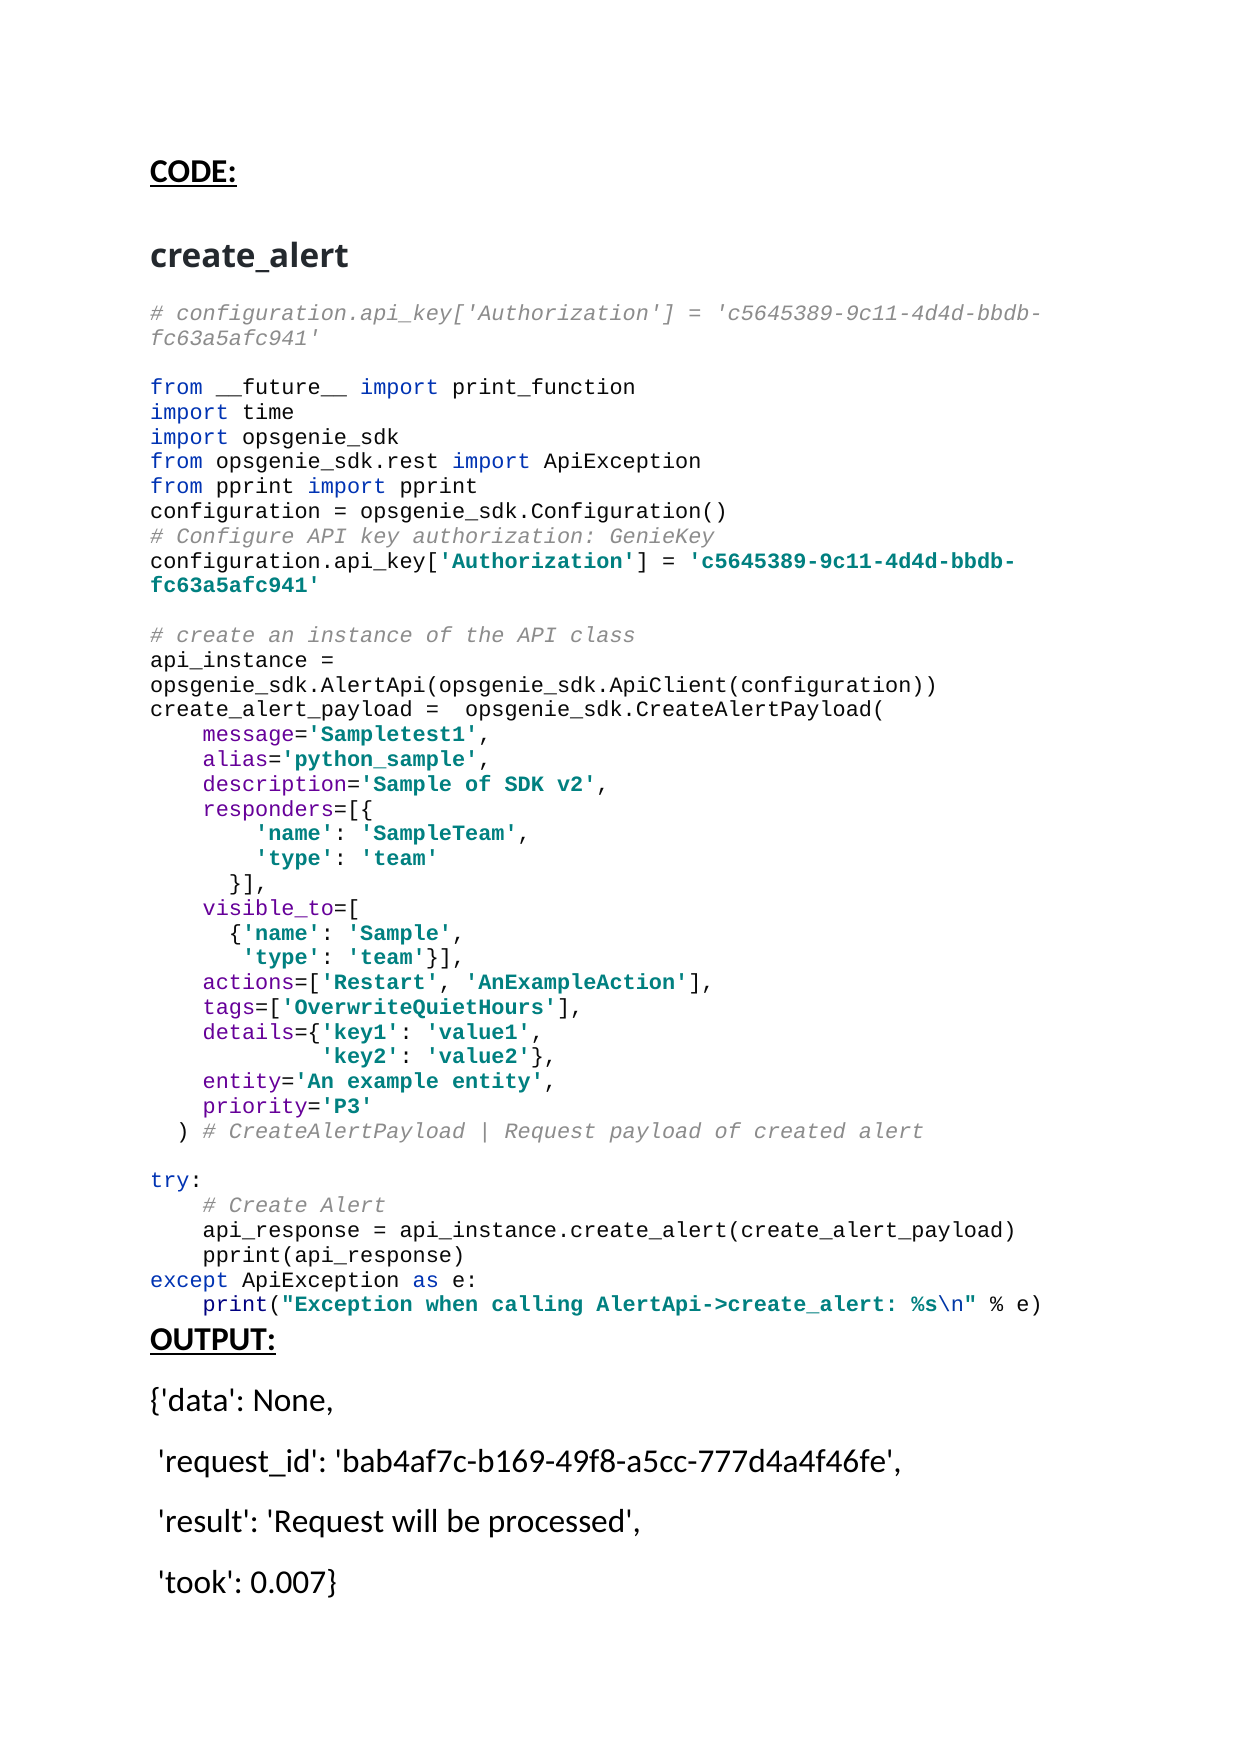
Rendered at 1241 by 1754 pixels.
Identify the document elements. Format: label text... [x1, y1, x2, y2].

text OUTPUT: [150, 1318, 1090, 1359]
subtitle create_alert [150, 231, 1090, 277]
text 'request_id': 'bab4af7c-b169-49f8-a5cc-777d4a4f46fe', [150, 1439, 1090, 1480]
text {'data': None, [150, 1379, 1090, 1420]
text 'result': 'Request will be processed', [150, 1500, 1090, 1541]
text # configuration.api_key['Authorization'] = 'c5645389-9c11-4d4d-bbdb-fc63a5afc941' from __future__ import print_function import time import opsgenie_sdk from opsgenie_sdk.rest import ApiException from pprint import pprint configuration = opsgenie_sdk.Configuration() # Configure API key authorization: GenieKey configuration.api_key['Authorization'] = 'c5645389-9c11-4d4d-bbdb-fc63a5afc941' # create an instance of the API class api_instance = opsgenie_sdk.AlertApi(opsgenie_sdk.ApiClient(configuration)) create_alert_payload = opsgenie_sdk.CreateAlertPayload( message='Sampletest1', alias='python_sample', description='Sample of SDK v2', responders=[{ 'name': 'SampleTeam', 'type': 'team' }], visible_to=[ {'name': 'Sample', 'type': 'team'}], actions=['Restart', 'AnExampleAction'], tags=['OverwriteQuietHours'], details={'key1': 'value1', 'key2': 'value2'}, entity='An example entity', priority='P3' ) # CreateAlertPayload | Request payload of created alert try: # Create Alert api_response = api_instance.create_alert(create_alert_payload) pprint(api_response) except ApiException as e: print("Exception when calling AlertApi->create_alert: %s\n" % e) [150, 302, 1090, 1318]
text 'took': 0.007} [150, 1561, 1090, 1602]
text CODE: [150, 150, 1090, 191]
